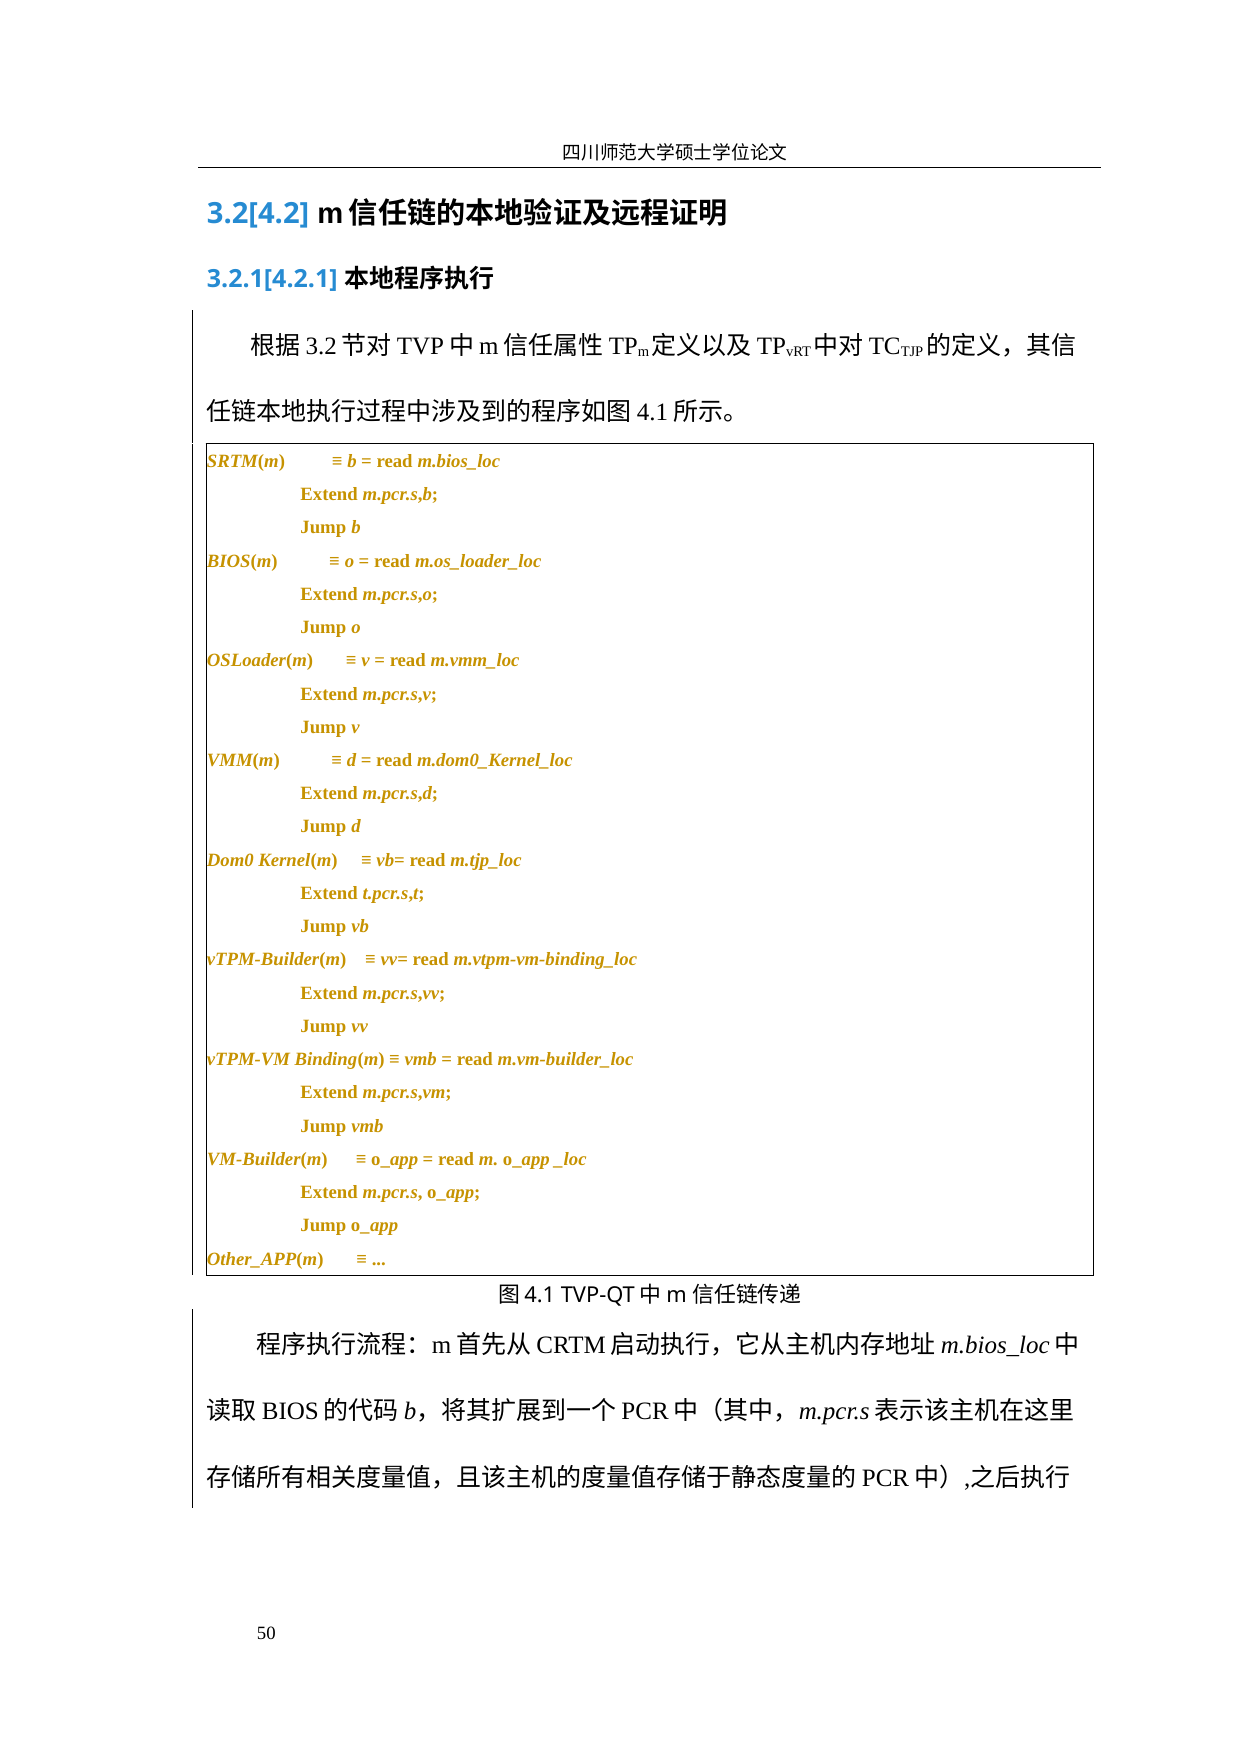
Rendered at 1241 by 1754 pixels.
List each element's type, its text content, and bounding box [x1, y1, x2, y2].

subtitle 本地程序执行 [207, 244, 1093, 310]
text VM-Builder(m) ≡ o_app = read m. o_app _loc [207, 1142, 1093, 1175]
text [207, 1309, 1093, 1508]
text 根据3.2节对TVP中m信任属性TPm定义以及TPvRT中对TCTJP的定义，其信任链本地执行过程中涉及到的程序如图4.1所示。 [207, 310, 1093, 443]
text vTPM-VM Binding(m) ≡ vmb = read m.vm-builder_loc [207, 1042, 1093, 1075]
text Jump v [207, 710, 1093, 743]
text Extend t.pcr.s,t; [207, 876, 1093, 909]
text Extend m.pcr.s, o_app; [207, 1175, 1093, 1208]
text SRTM(m) ≡ b = read m.bios_loc [207, 444, 1093, 477]
text Jump d [207, 809, 1093, 843]
text Jump o [207, 610, 1093, 643]
text Other_APP(m) ≡ ... [207, 1241, 1093, 1275]
text Extend m.pcr.s,d; [207, 776, 1093, 809]
text Jump b [207, 511, 1093, 544]
text OSLoader(m) ≡ v = read m.vmm_loc [207, 643, 1093, 677]
text Jump vb [207, 909, 1093, 942]
text BIOS(m) ≡ o = read m.os_loader_loc [207, 544, 1093, 577]
text Jump vv [207, 1009, 1093, 1042]
text 图4.1 TVP-QT中 m 信任链传递 [207, 1276, 1093, 1309]
text Extend m.pcr.s,v; [207, 677, 1093, 710]
text Extend m.pcr.s,b; [207, 477, 1093, 511]
subtitle m信任链的本地验证及远程证明 [207, 177, 1093, 244]
text Jump o_app [207, 1208, 1093, 1241]
text Jump vmb [207, 1109, 1093, 1142]
text Extend m.pcr.s,o; [207, 577, 1093, 610]
text Extend m.pcr.s,vv; [207, 976, 1093, 1009]
text Dom0 Kernel(m) ≡ vb= read m.tjp_loc [207, 843, 1093, 876]
text vTPM-Builder(m) ≡ vv= read m.vtpm-vm-binding_loc [207, 942, 1093, 976]
text VMM(m) ≡ d = read m.dom0_Kernel_loc [207, 743, 1093, 776]
text Extend m.pcr.s,vm; [207, 1075, 1093, 1109]
